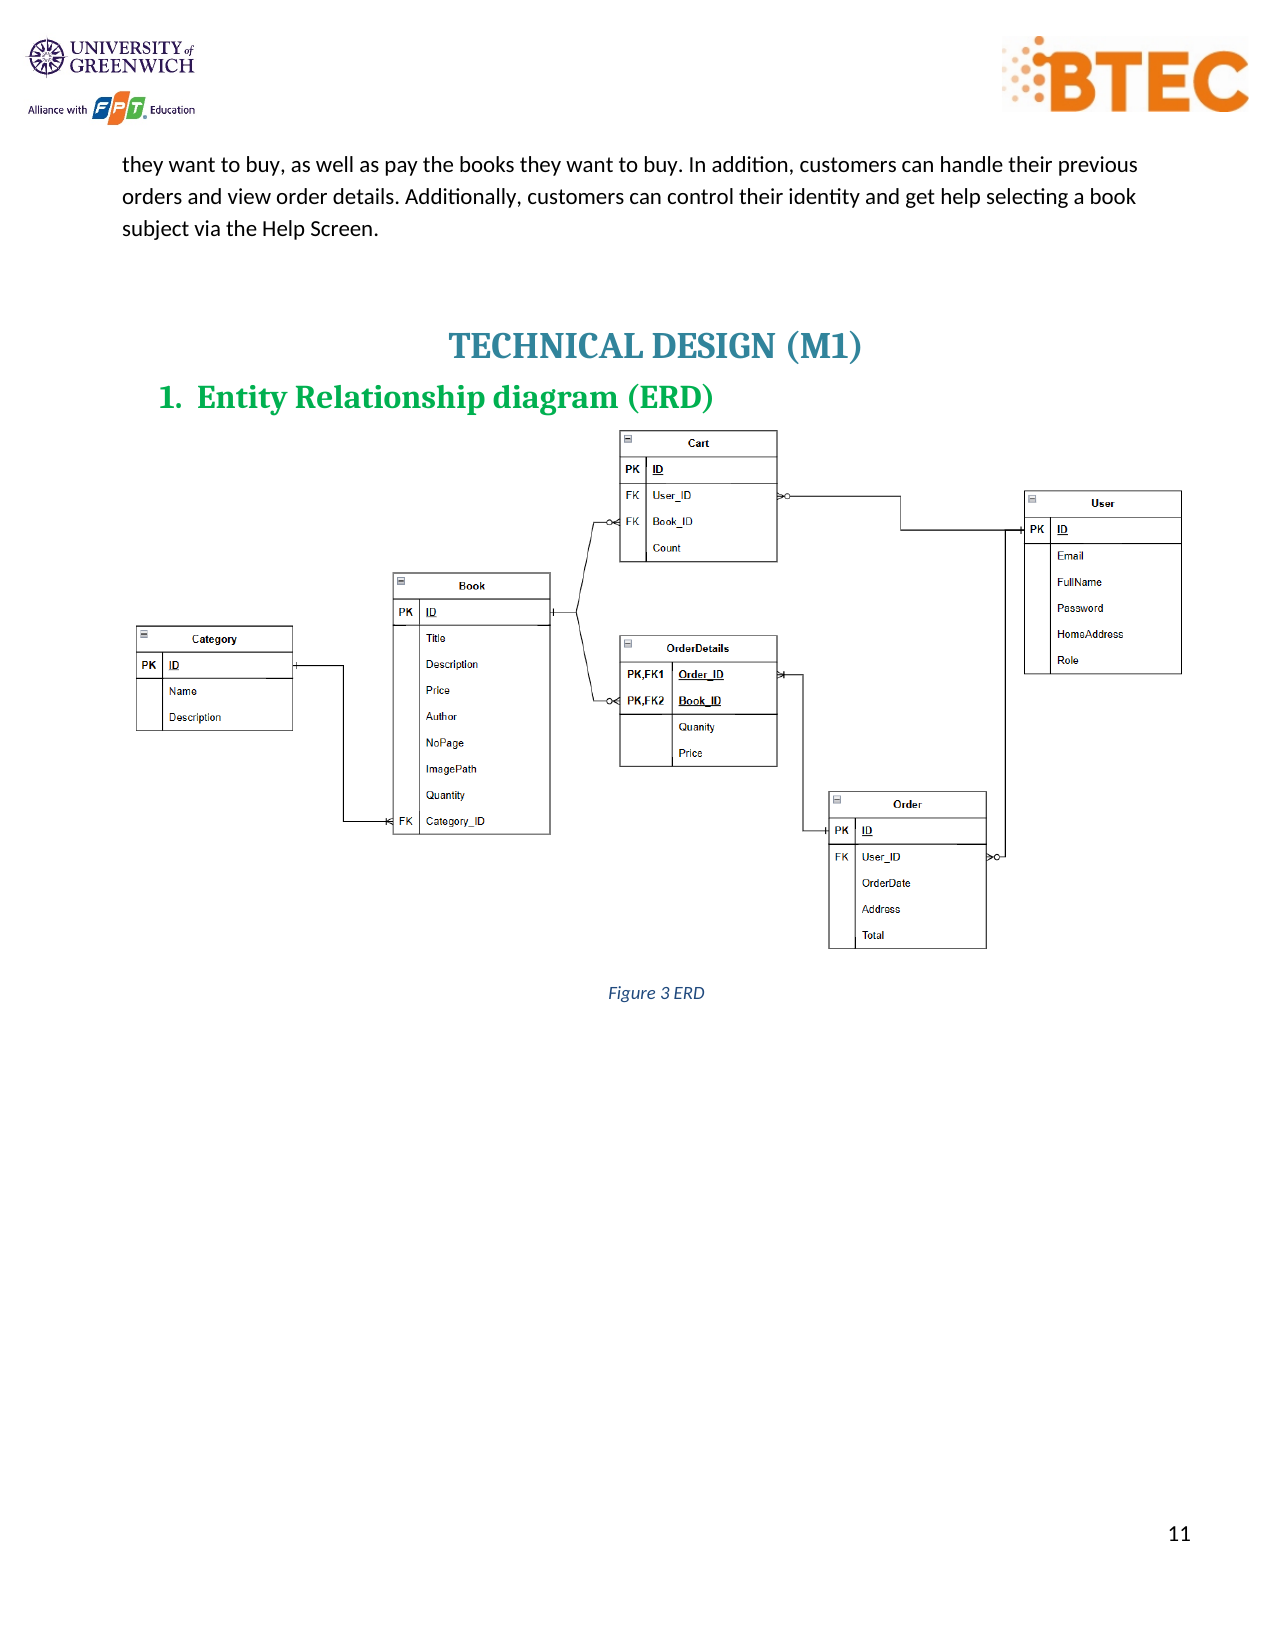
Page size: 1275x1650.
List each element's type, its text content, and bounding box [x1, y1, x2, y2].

subtitle TECHNICAL DESIGN (M1) [122, 324, 1191, 368]
picture [121, 422, 1191, 956]
picture [14, 25, 207, 136]
subtitle Entity Relationship diagram (ERD) [159, 378, 1191, 417]
picture [1001, 36, 1249, 112]
